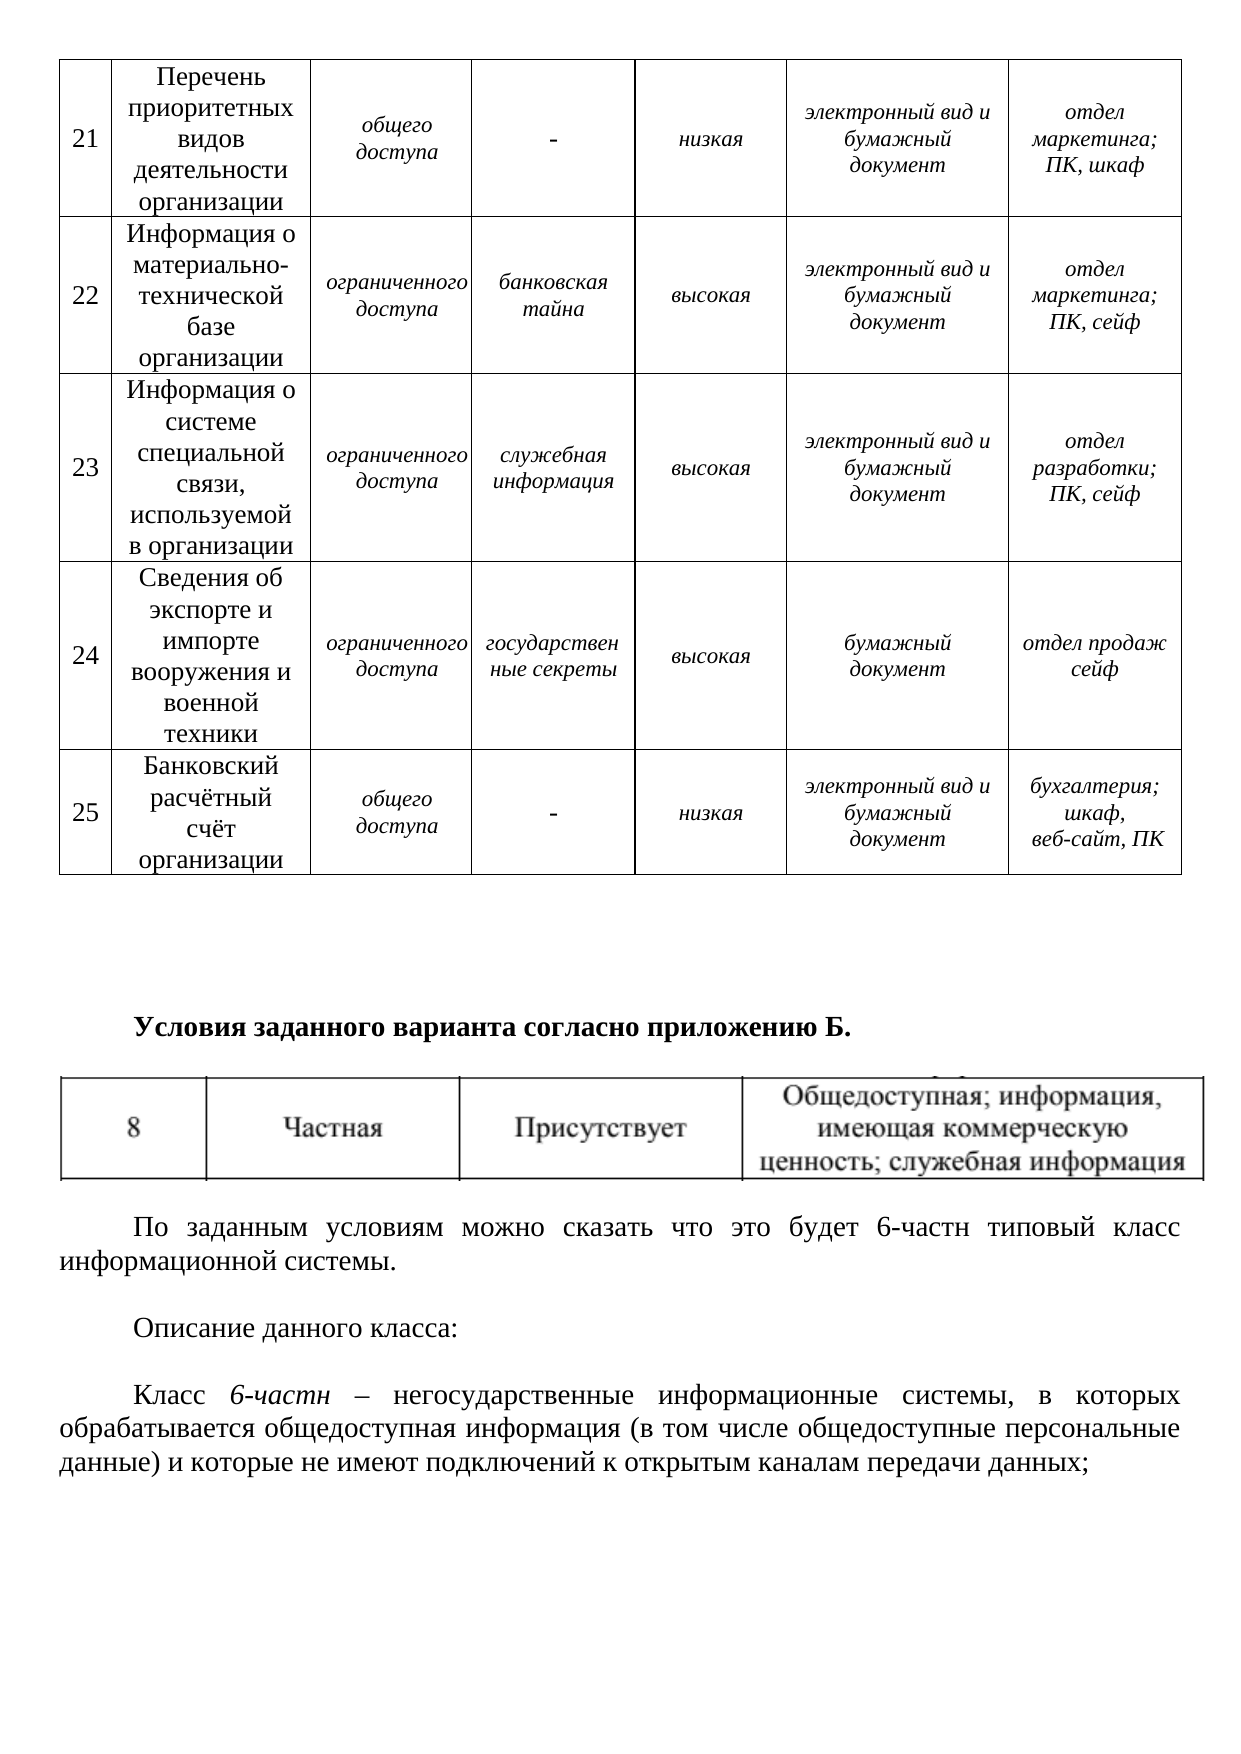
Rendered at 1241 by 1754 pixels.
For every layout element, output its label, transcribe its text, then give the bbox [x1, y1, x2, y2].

table_cell Перечень приоритетных видов деятельности организации [112, 60, 310, 216]
table_cell общего доступа [311, 60, 471, 216]
table_cell высокая [636, 217, 786, 373]
table_cell отдел маркетинга; ПК, шкаф [1009, 60, 1181, 216]
table_cell Сведения об экспорте и импорте вооружения и военной техники [112, 562, 310, 748]
table_cell низкая [636, 60, 786, 216]
table_cell служебная информация [472, 374, 634, 561]
text Условия заданного варианта согласно приложению Б. [59, 1009, 1181, 1043]
table_cell электронный вид и бумажный документ [787, 60, 1008, 216]
table_cell низкая [636, 750, 786, 874]
table_cell - [472, 60, 634, 216]
table_cell электронный вид и бумажный документ [787, 750, 1008, 874]
table_cell ограниченного доступа [311, 374, 471, 561]
table_cell электронный вид и бумажный документ [787, 217, 1008, 373]
text По заданным условиям можно сказать что это будет 6-частн типовый класс информационной системы. [59, 1209, 1181, 1276]
table_cell бухгалтерия; шкаф, веб-сайт, ПК [1009, 750, 1181, 874]
table_cell бумажный документ [787, 562, 1008, 748]
table_cell - [472, 750, 634, 874]
table_cell Информация о материально-технической базе организации [112, 217, 310, 373]
table_cell ограниченного доступа [311, 217, 471, 373]
text Класс 6-частн – негосударственные информационные системы, в которых обрабатывается общедоступная информация (в том числе общедоступные персональные данные) и которые не имеют подключений к открытым каналам передачи данных; [59, 1377, 1181, 1477]
table_cell ограниченного доступа [311, 562, 471, 748]
table_cell 24 [60, 562, 111, 748]
table_cell отдел продаж сейф [1009, 562, 1181, 748]
table_cell государственные секреты [472, 562, 634, 748]
table_cell 21 [60, 60, 111, 216]
table_cell отдел разработки; ПК, сейф [1009, 374, 1181, 561]
table_cell Информация о системе специальной связи, используемой в организации [112, 374, 310, 561]
text Описание данного класса: [59, 1310, 1181, 1343]
table_cell высокая [636, 374, 786, 561]
table_cell Банковский расчётный счёт организации [112, 750, 310, 874]
table_cell банковская тайна [472, 217, 634, 373]
picture [59, 1076, 1206, 1181]
table_cell общего доступа [311, 750, 471, 874]
table_cell высокая [636, 562, 786, 748]
table_cell 22 [60, 217, 111, 373]
table_cell 23 [60, 374, 111, 561]
table_cell 25 [60, 750, 111, 874]
table_cell электронный вид и бумажный документ [787, 374, 1008, 561]
table_cell отдел маркетинга; ПК, сейф [1009, 217, 1181, 373]
